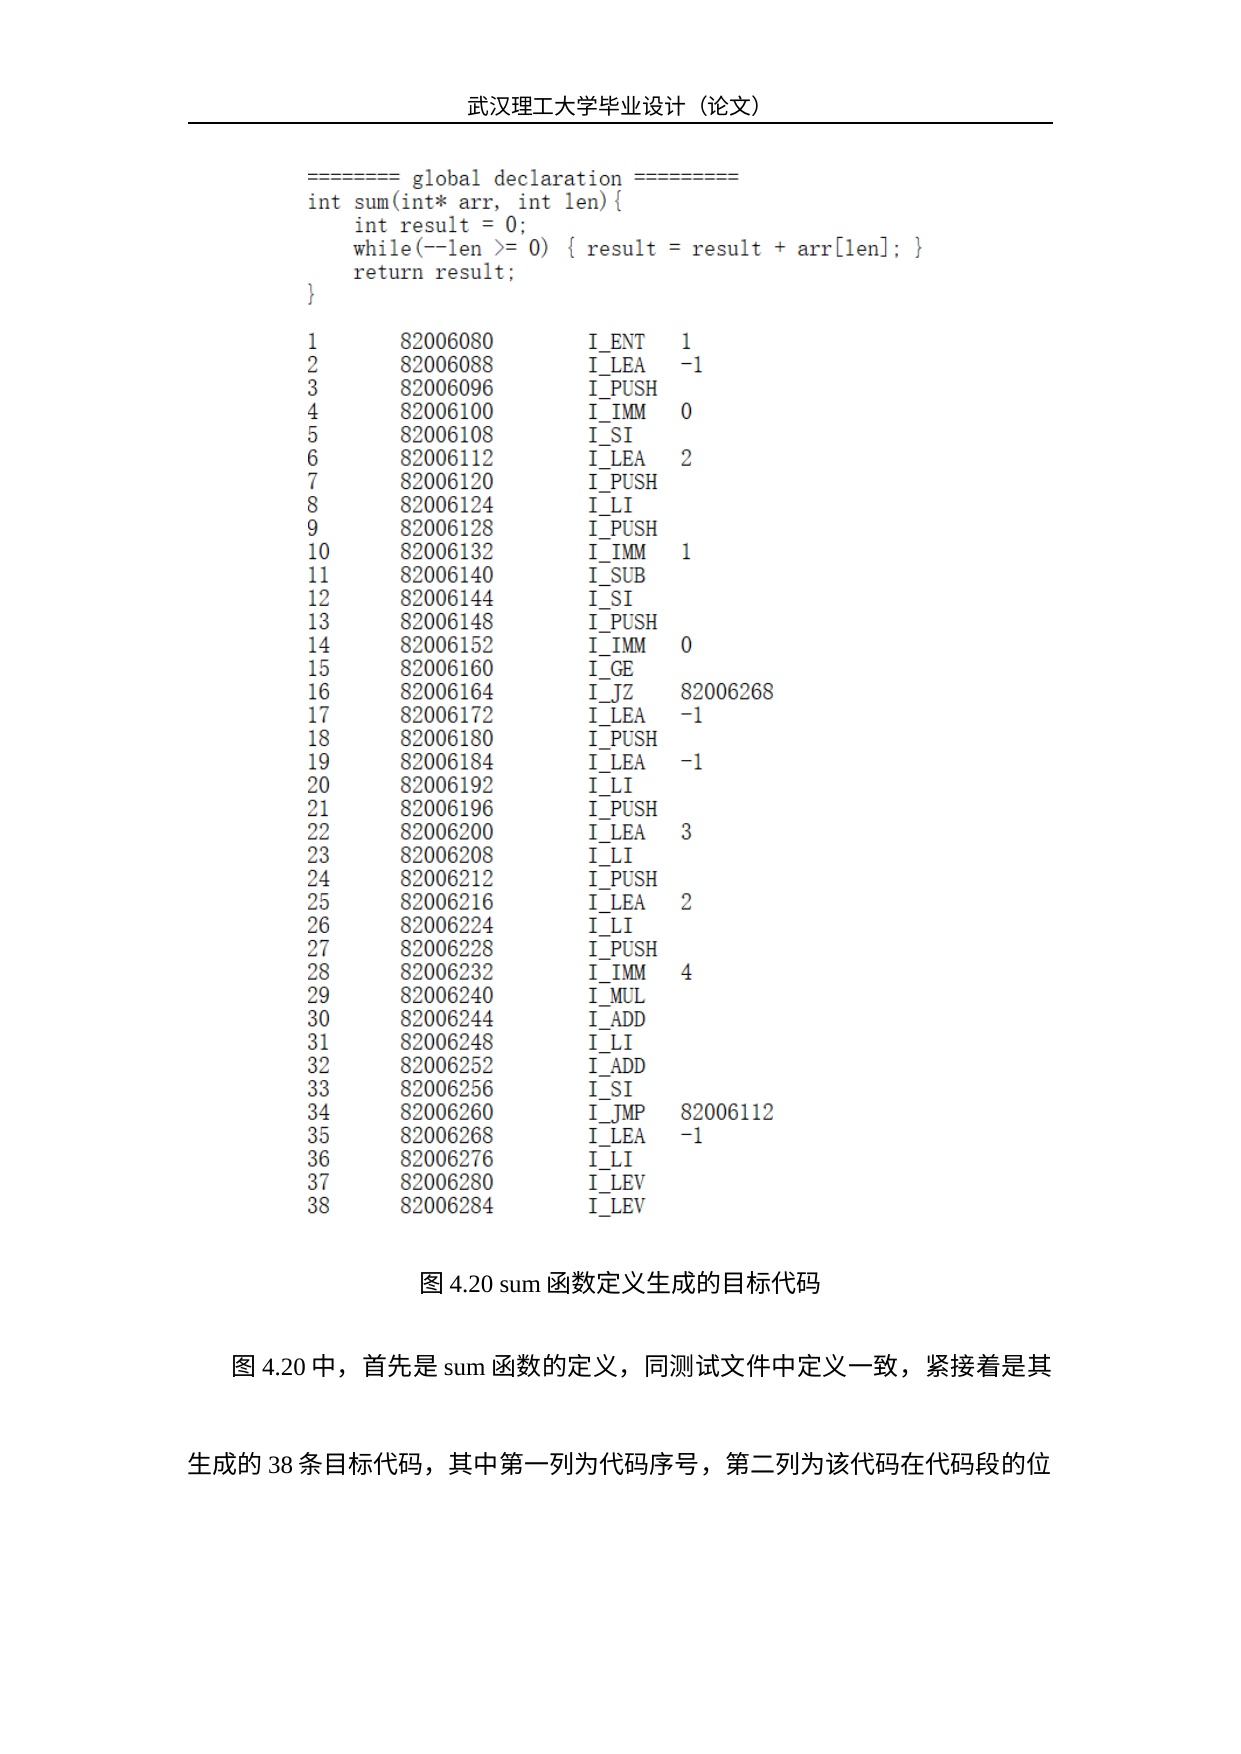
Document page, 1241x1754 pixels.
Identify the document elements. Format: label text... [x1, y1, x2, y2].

text 图4.20 sum函数定义生成的目标代码 [187, 1249, 1053, 1314]
picture [308, 162, 933, 1225]
